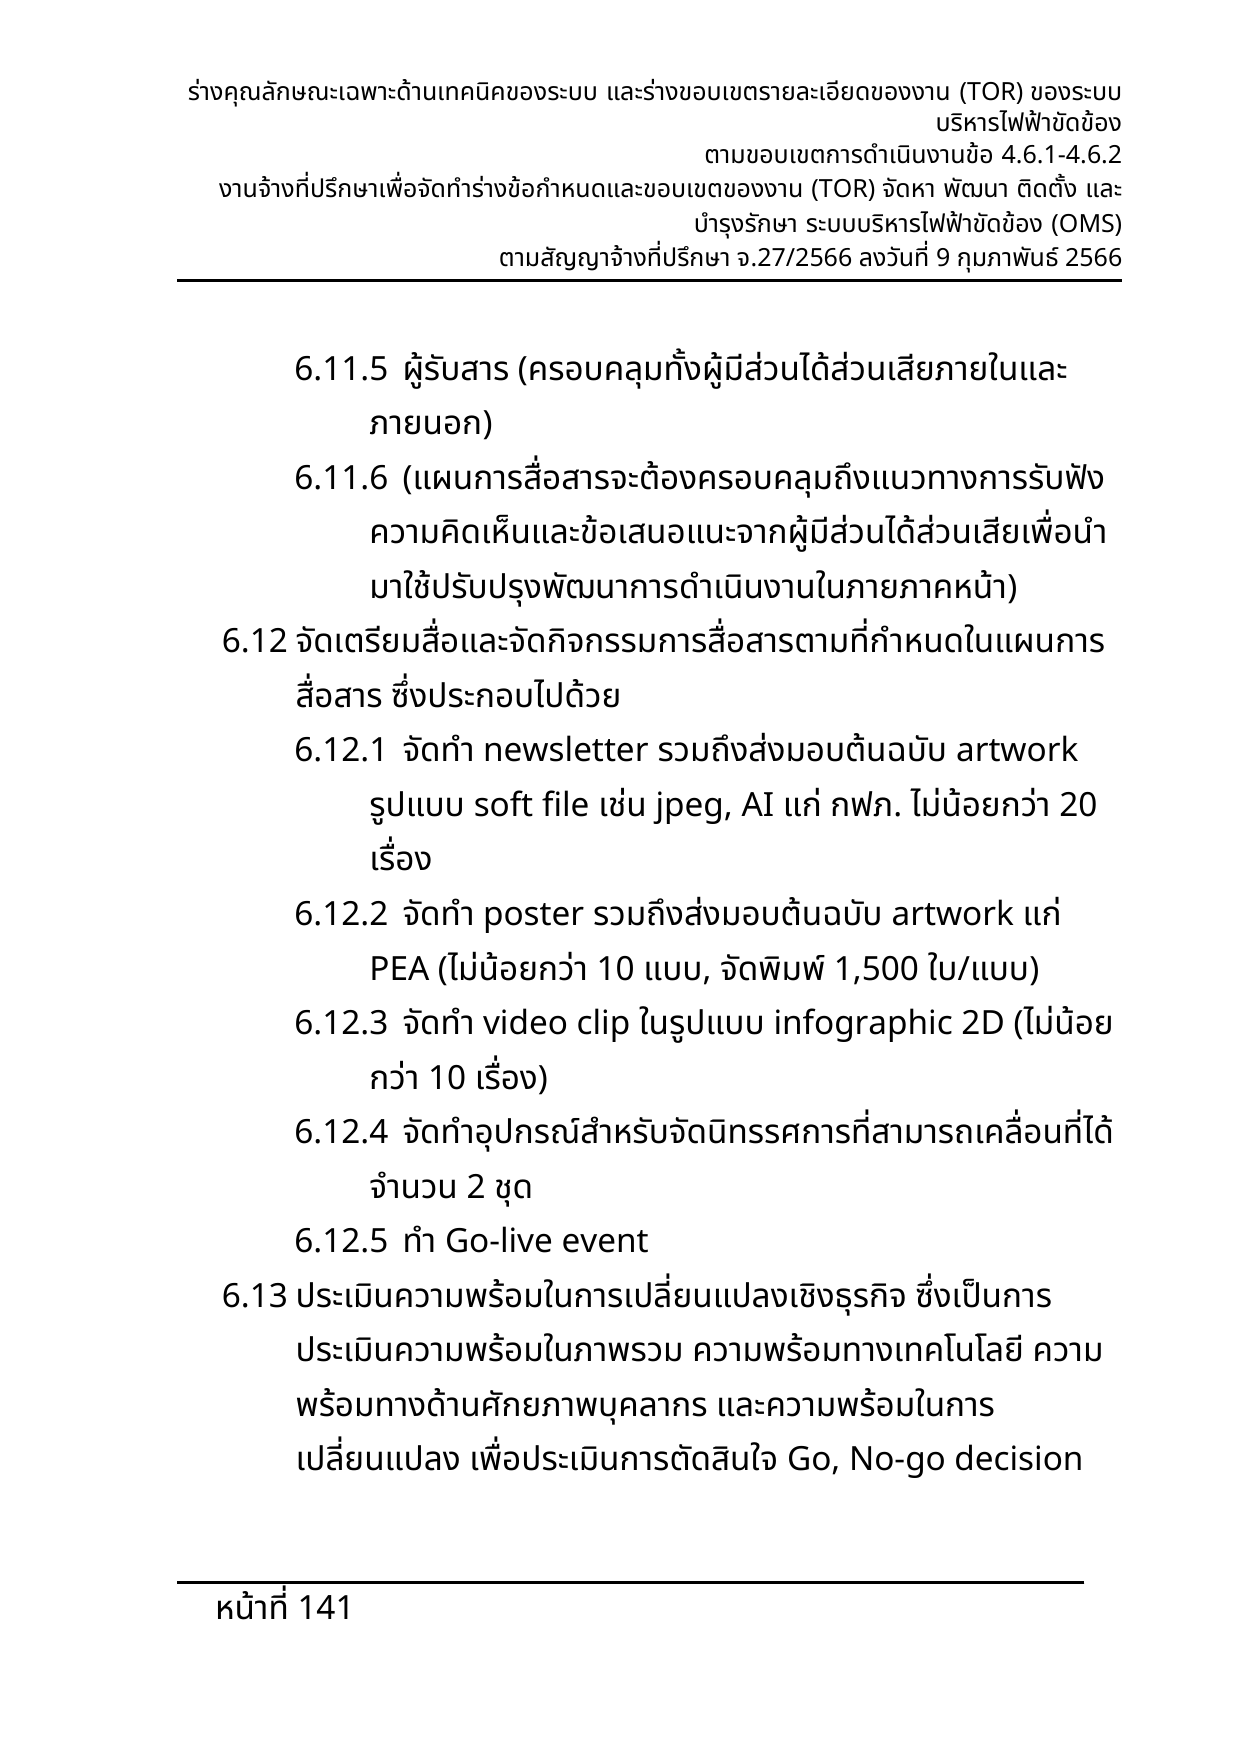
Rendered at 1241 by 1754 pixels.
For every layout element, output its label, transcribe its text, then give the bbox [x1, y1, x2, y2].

list ประเมินความพร้อมในการเปลี่ยนแปลงเชิงธุรกิจ ซึ่งเป็นการประเมินความพร้อมในภาพรวม ความพร้อมทางเทคโนโลยี ความพร้อมทางด้านศักยภาพบุคลากร และความพร้อมในการเปลี่ยนแปลง เพื่อประเมินการตัดสินใจ Go, No-go decision [222, 1272, 1122, 1486]
list จัดทำ video clip ในรูปแบบ infographic 2D (ไม่น้อยกว่า 10 เรื่อง) [294, 999, 1122, 1104]
list จัดเตรียมสื่อและจัดกิจกรรมการสื่อสารตามที่กำหนดในแผนการสื่อสาร ซึ่งประกอบไปด้วย [222, 617, 1122, 722]
list ทำ Go-live event [294, 1217, 1122, 1268]
list (แผนการสื่อสารจะต้องครอบคลุมถึงแนวทางการรับฟังความคิดเห็นและข้อเสนอแนะจากผู้มีส่วนได้ส่วนเสียเพื่อนำมาใช้ปรับปรุงพัฒนาการดำเนินงานในภายภาคหน้า) [294, 454, 1122, 613]
list ผู้รับสาร (ครอบคลุมทั้งผู้มีส่วนได้ส่วนเสียภายในและภายนอก) [294, 344, 1122, 450]
list จัดทำ poster รวมถึงส่งมอบต้นฉบับ artwork แก่ PEA (ไม่น้อยกว่า 10 แบบ, จัดพิมพ์ 1,500 ใบ/แบบ) [294, 890, 1122, 995]
list จัดทำ newsletter รวมถึงส่งมอบต้นฉบับ artwork รูปแบบ soft file เช่น jpeg, AI แก่ กฟภ. ไม่น้อยกว่า 20 เรื่อง [294, 726, 1122, 886]
list จัดทำอุปกรณ์สำหรับจัดนิทรรศการที่สามารถเคลื่อนที่ได้ จำนวน 2 ชุด [294, 1108, 1122, 1213]
